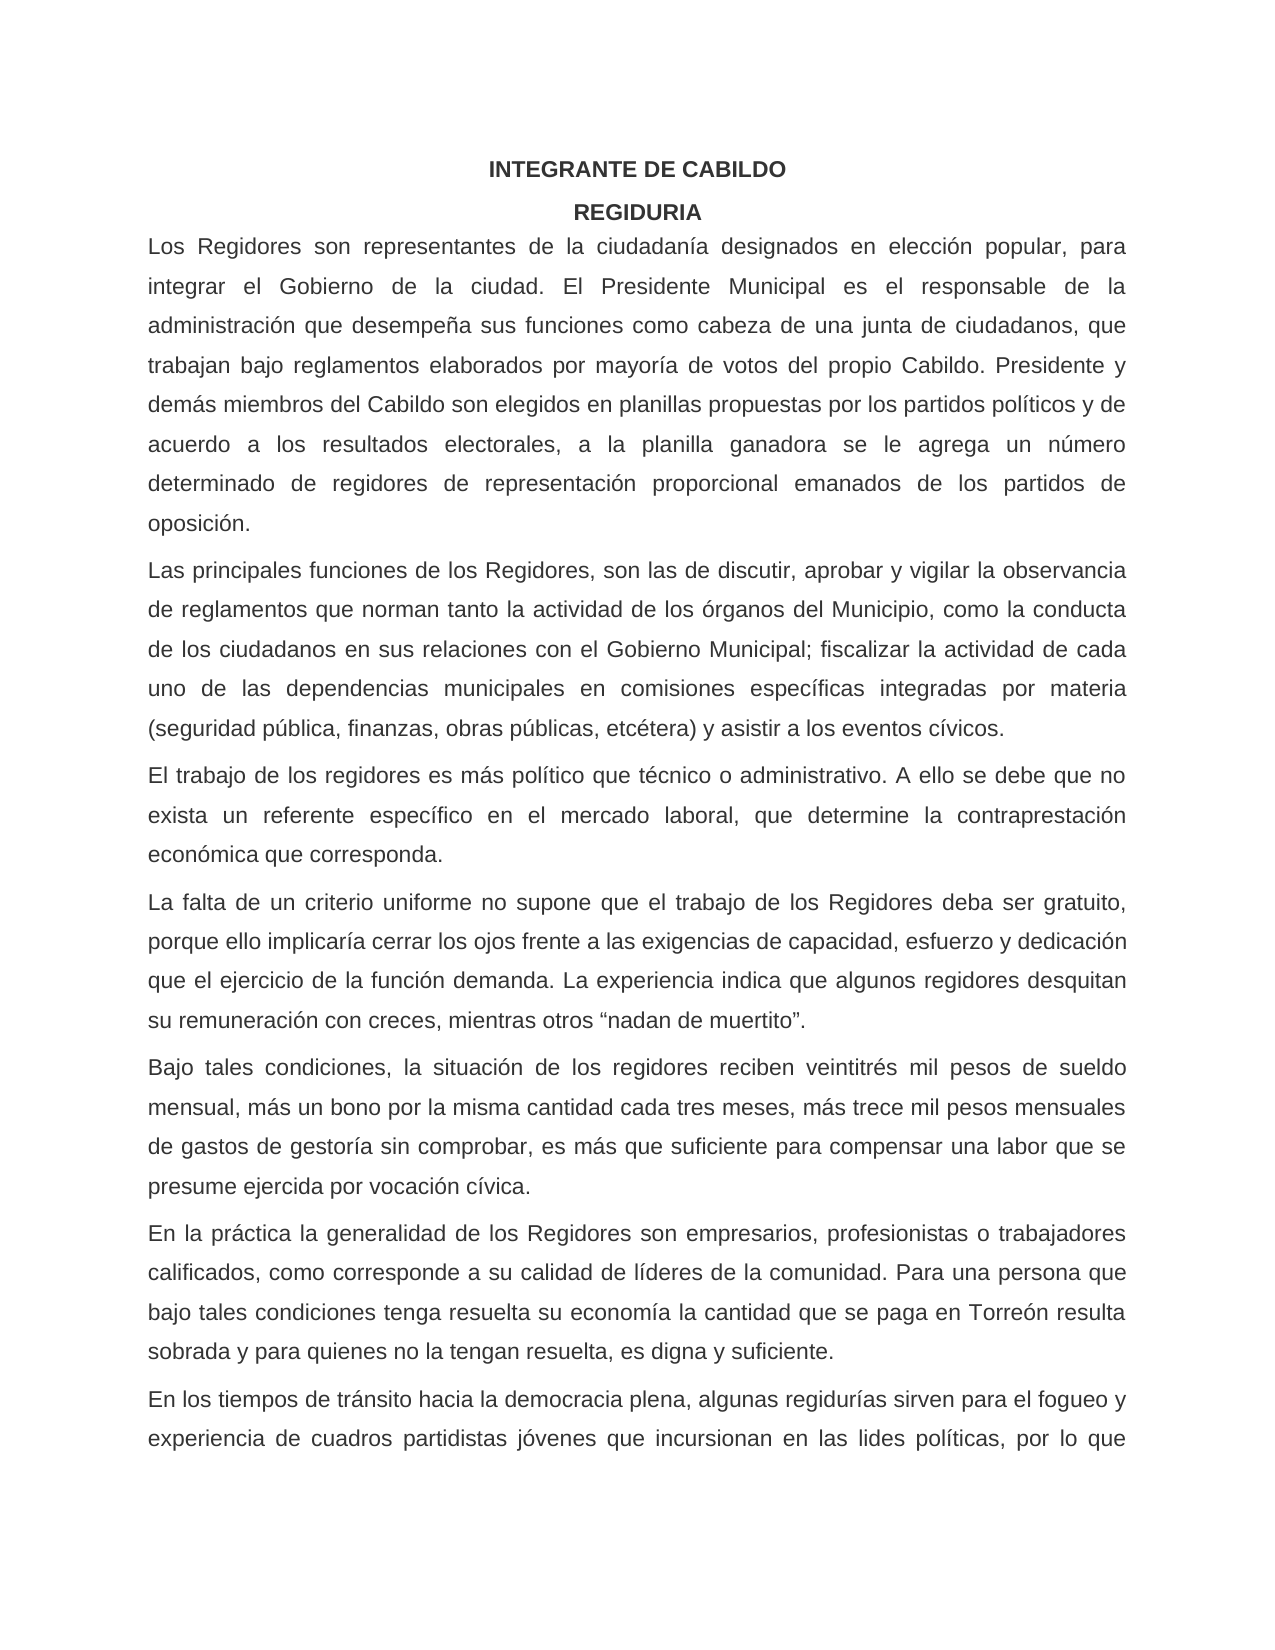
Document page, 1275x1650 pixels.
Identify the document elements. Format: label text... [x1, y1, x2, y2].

text La falta de un criterio uniforme no supone que el trabajo de los Regidores deba ser gratuito, porque ello implicaría cerrar los ojos frente a las exigencias de capacidad, esfuerzo y dedicación que el ejercicio de la función demanda. La experiencia indica que algunos regidores desquitan su remuneración con creces, mientras otros “nadan de muertito”. [148, 888, 1127, 1033]
text REGIDURIA [148, 191, 1127, 226]
text INTEGRANTE DE CABILDO [148, 148, 1127, 183]
text En la práctica la generalidad de los Regidores son empresarios, profesionistas o trabajadores calificados, como corresponde a su calidad de líderes de la comunidad. Para una persona que bajo tales condiciones tenga resuelta su economía la cantidad que se paga en Torreón resulta sobrada y para quienes no la tengan resuelta, es digna y suficiente. [148, 1220, 1127, 1365]
text Los Regidores son representantes de la ciudadanía designados en elección popular, para integrar el Gobierno de la ciudad. El Presidente Municipal es el responsable de la administración que desempeña sus funciones como cabeza de una junta de ciudadanos, que trabajan bajo reglamentos elaborados por mayoría de votos del propio Cabildo. Presidente y demás miembros del Cabildo son elegidos en planillas propuestas por los partidos políticos y de acuerdo a los resultados electorales, a la planilla ganadora se le agrega un número determinado de regidores de representación proporcional emanados de los partidos de oposición. [148, 233, 1127, 536]
text Bajo tales condiciones, la situación de los regidores reciben veintitrés mil pesos de sueldo mensual, más un bono por la misma cantidad cada tres meses, más trece mil pesos mensuales de gastos de gestoría sin comprobar, es más que suficiente para compensar una labor que se presume ejercida por vocación cívica. [148, 1054, 1127, 1199]
text El trabajo de los regidores es más político que técnico o administrativo. A ello se debe que no exista un referente específico en el mercado laboral, que determine la contraprestación económica que corresponda. [148, 762, 1127, 867]
text Las principales funciones de los Regidores, son las de discutir, aprobar y vigilar la observancia de reglamentos que norman tanto la actividad de los órganos del Municipio, como la conducta de los ciudadanos en sus relaciones con el Gobierno Municipal; fiscalizar la actividad de cada uno de las dependencias municipales en comisiones específicas integradas por materia (seguridad pública, finanzas, obras públicas, etcétera) y asistir a los eventos cívicos. [148, 557, 1127, 741]
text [148, 1386, 1127, 1451]
